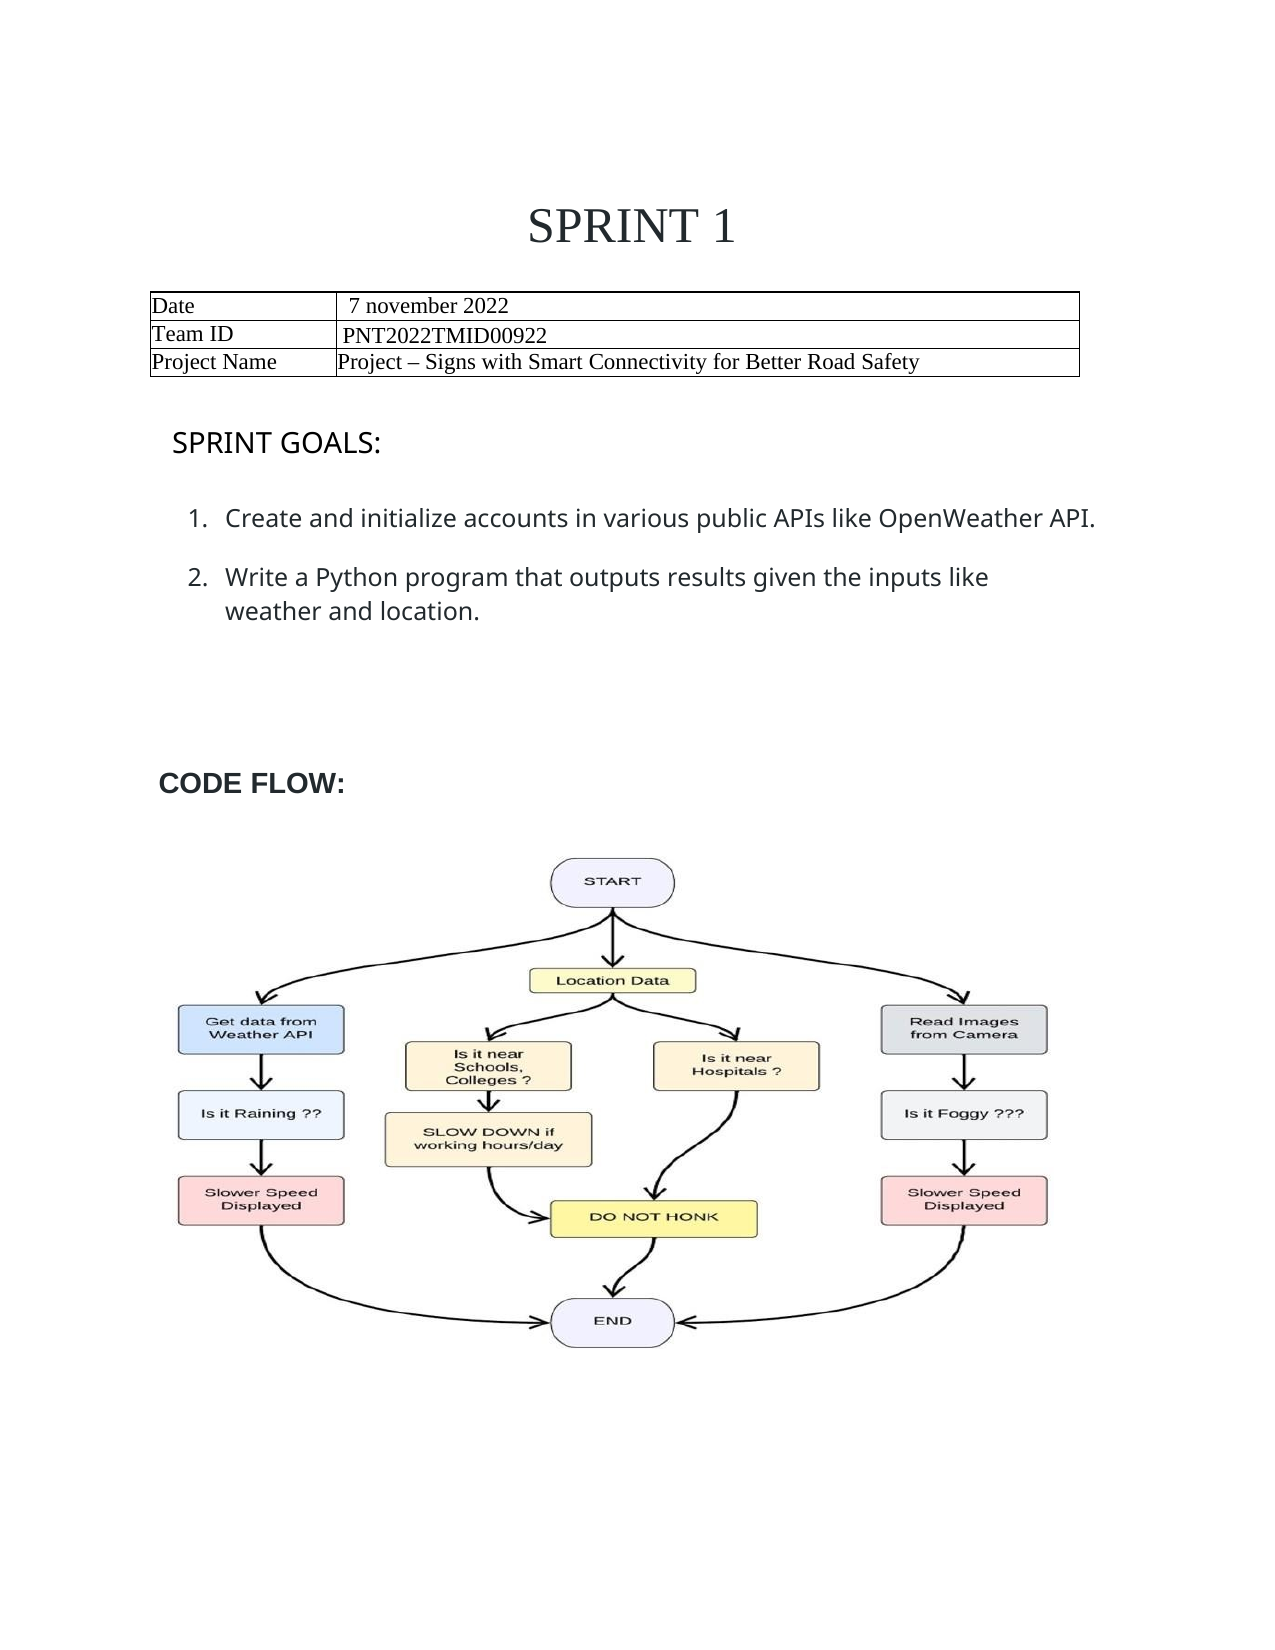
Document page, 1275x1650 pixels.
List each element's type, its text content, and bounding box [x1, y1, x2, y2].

table_cell Team ID [151, 321, 336, 348]
list Create and initialize accounts in various public APIs like OpenWeather API. [187, 501, 1175, 535]
table_cell Project Name [151, 349, 336, 376]
table_header Date [151, 293, 336, 319]
text CODE FLOW: [158, 767, 1175, 800]
text SPRINT GOALS: [172, 422, 1175, 462]
picture [172, 856, 1054, 1349]
table_header 7 november 2022 [337, 293, 1079, 319]
list Write a Python program that outputs results given the inputs like weather and location. [187, 560, 1083, 628]
table_cell Project – Signs with Smart Connectivity for Better Road Safety [337, 349, 1079, 376]
table_cell PNT2022TMID00922 [337, 321, 1079, 348]
title SPRINT 1 [512, 196, 751, 253]
